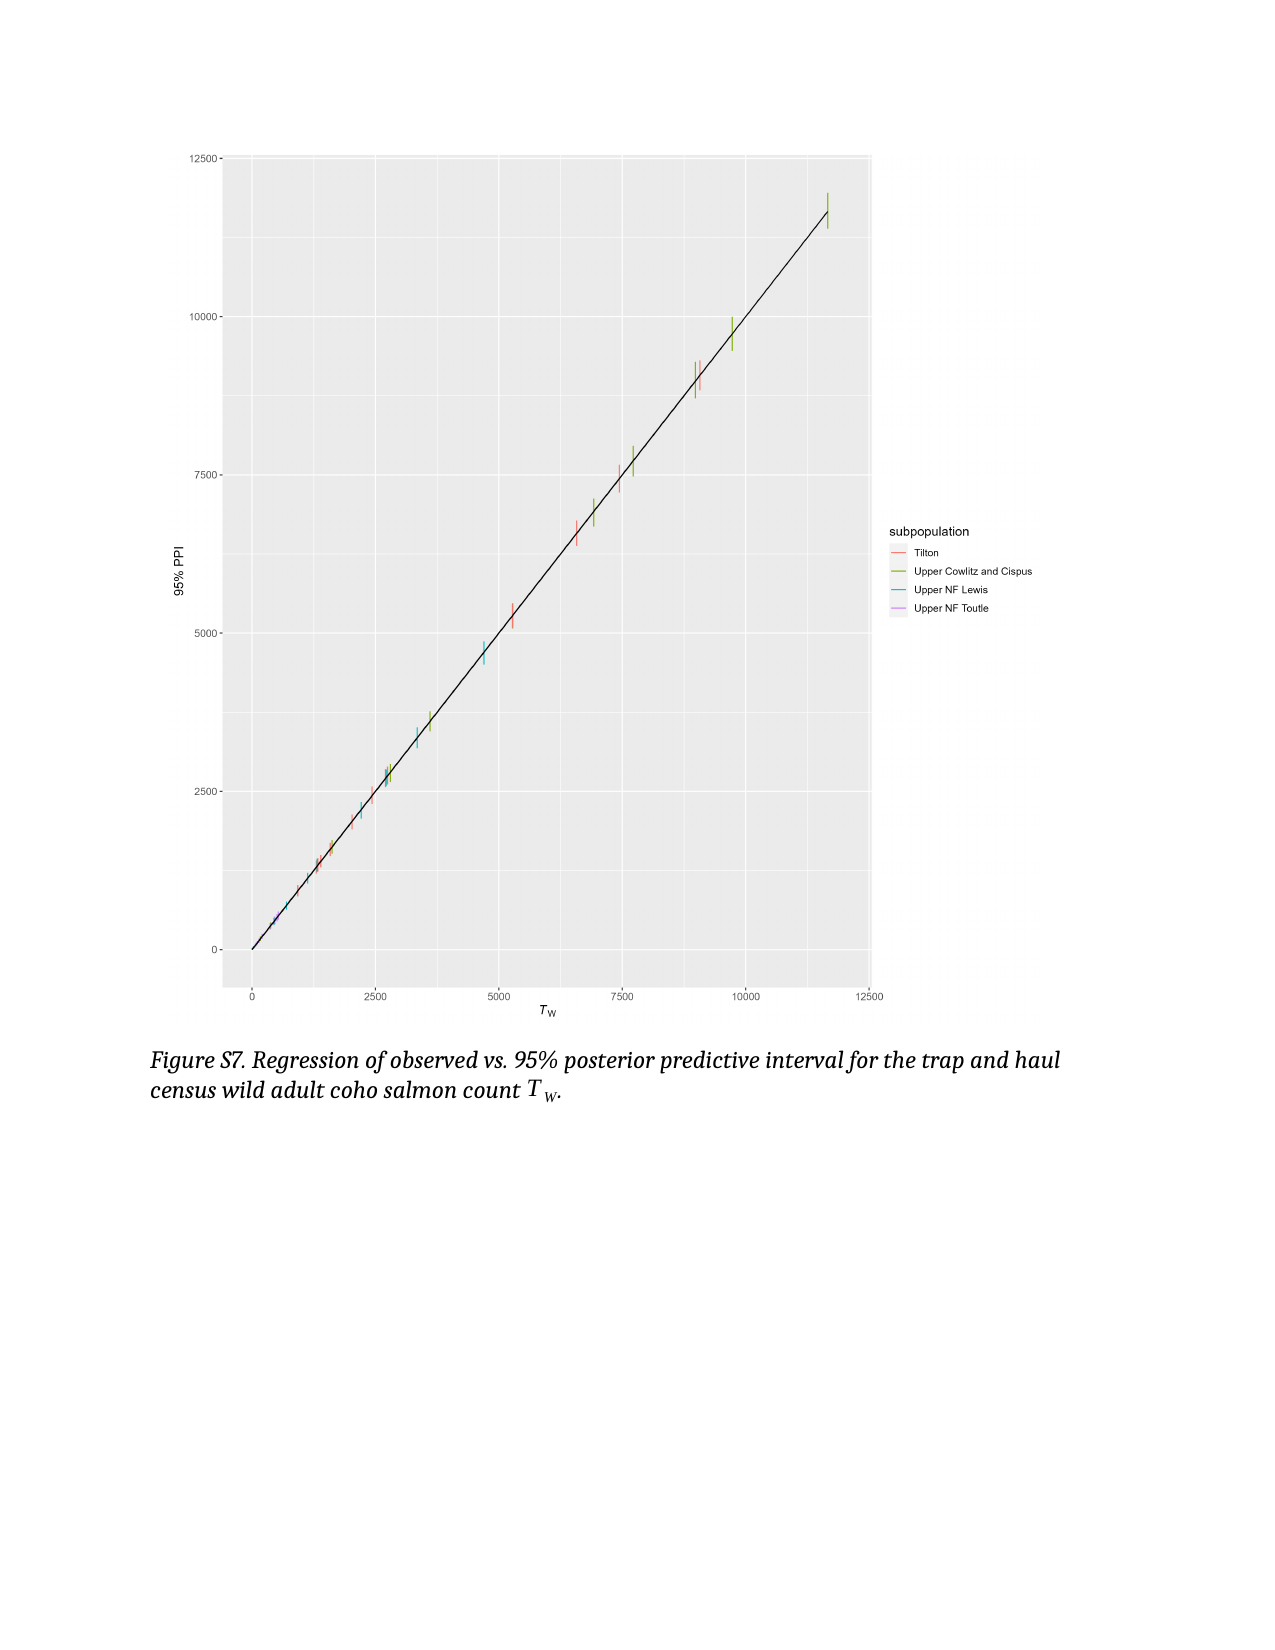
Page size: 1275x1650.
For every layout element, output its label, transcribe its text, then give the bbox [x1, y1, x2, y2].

text Figure S7. Regression of observed vs. 95% posterior predictive interval for the trap and haul census wild adult coho salmon count . [150, 1046, 1125, 1106]
picture [168, 150, 1044, 1025]
